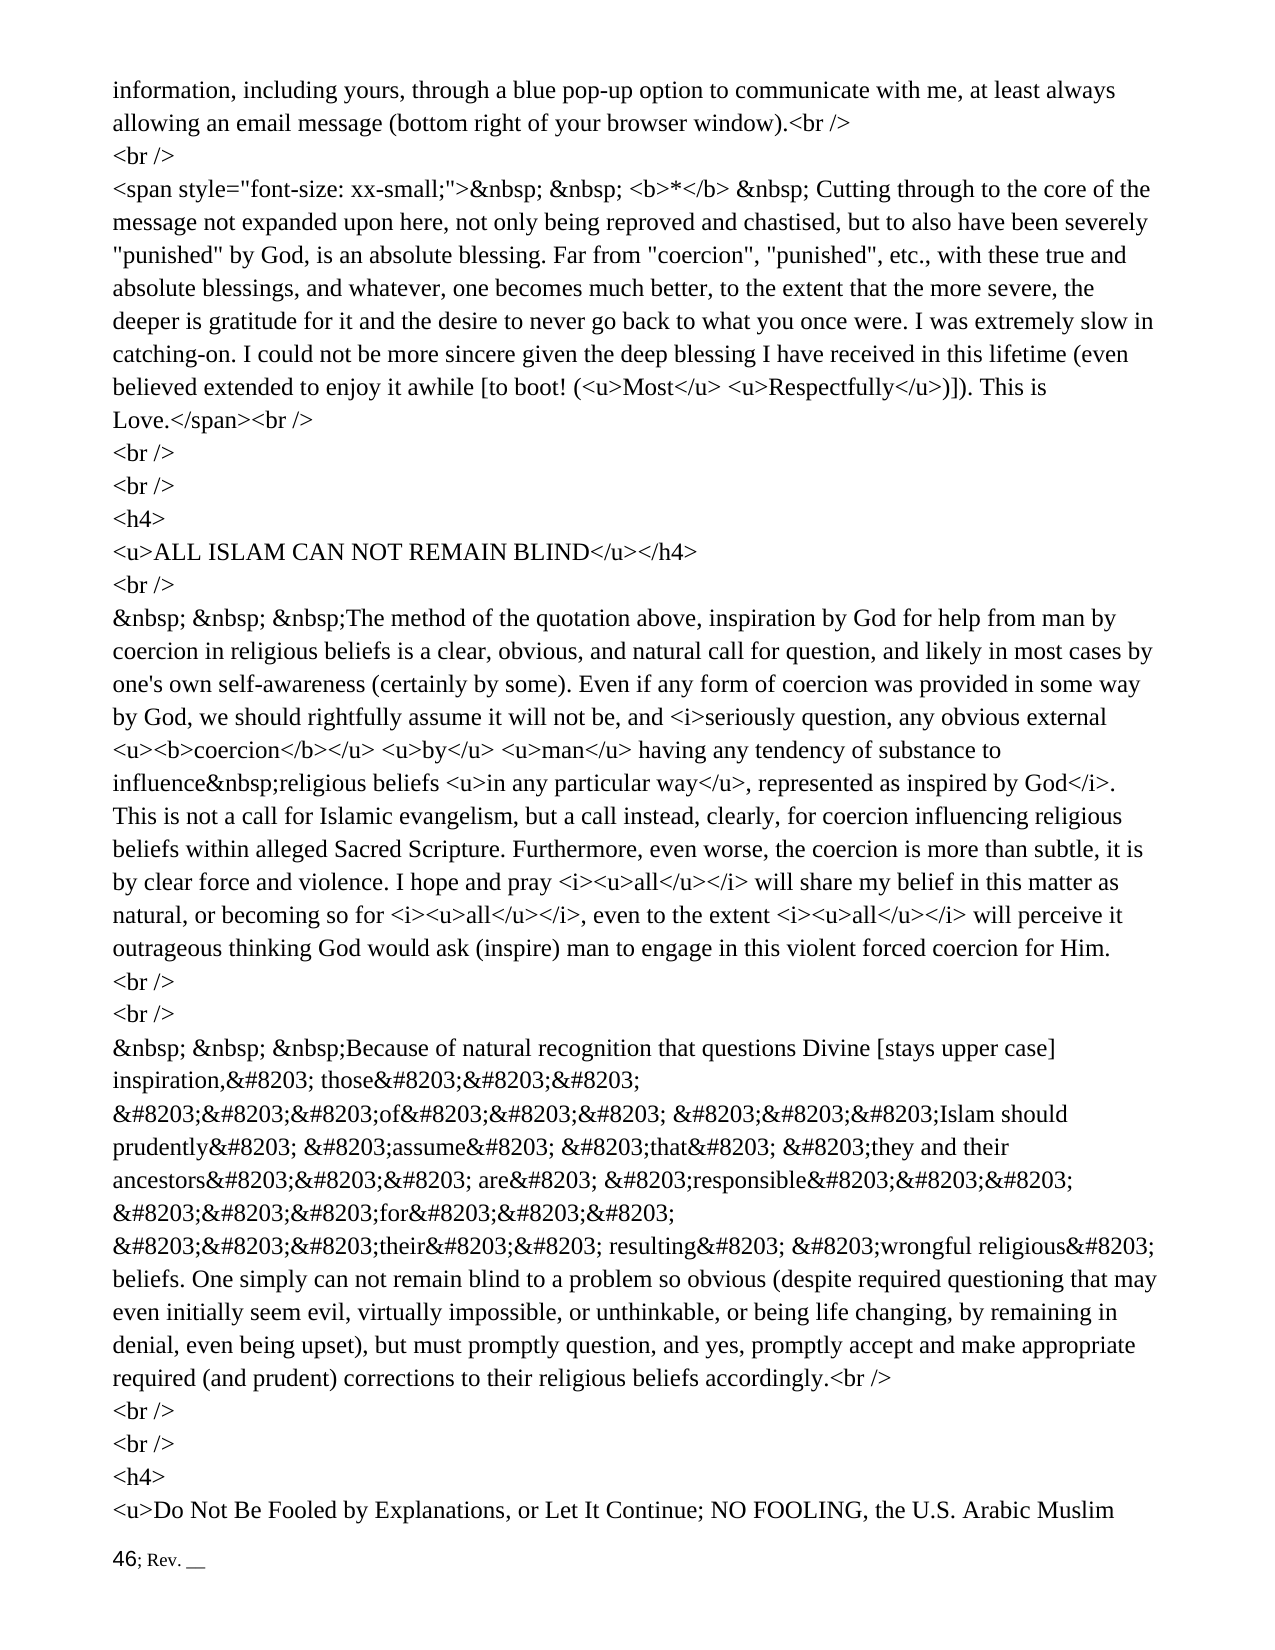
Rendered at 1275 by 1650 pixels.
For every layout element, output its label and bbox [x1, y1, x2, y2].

text [112, 75, 1162, 1524]
